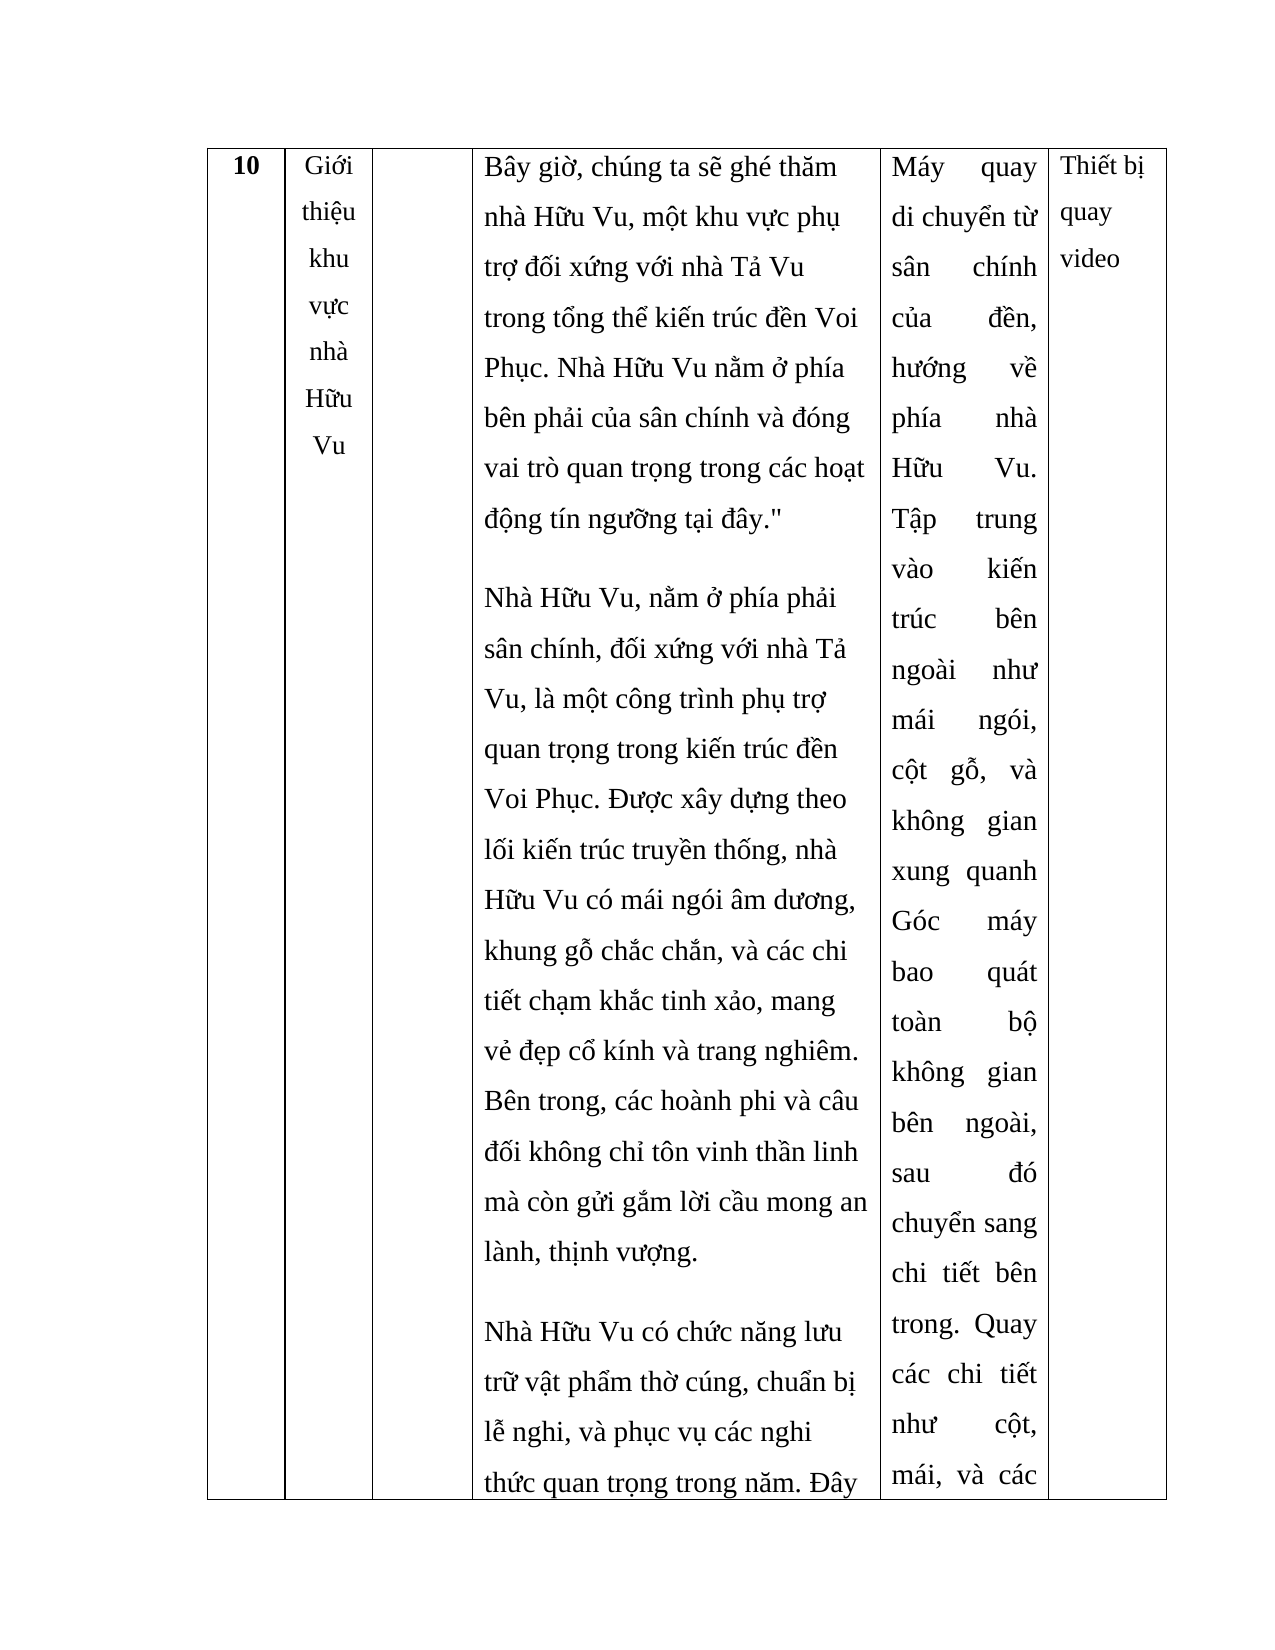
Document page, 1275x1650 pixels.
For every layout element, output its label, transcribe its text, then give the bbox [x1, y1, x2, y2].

table_cell Thiết bị quay video [1049, 149, 1166, 1498]
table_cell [881, 149, 1048, 1498]
table_cell [373, 149, 472, 1498]
table_cell 10 [208, 149, 284, 1498]
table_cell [286, 149, 372, 1498]
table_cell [473, 149, 880, 1498]
